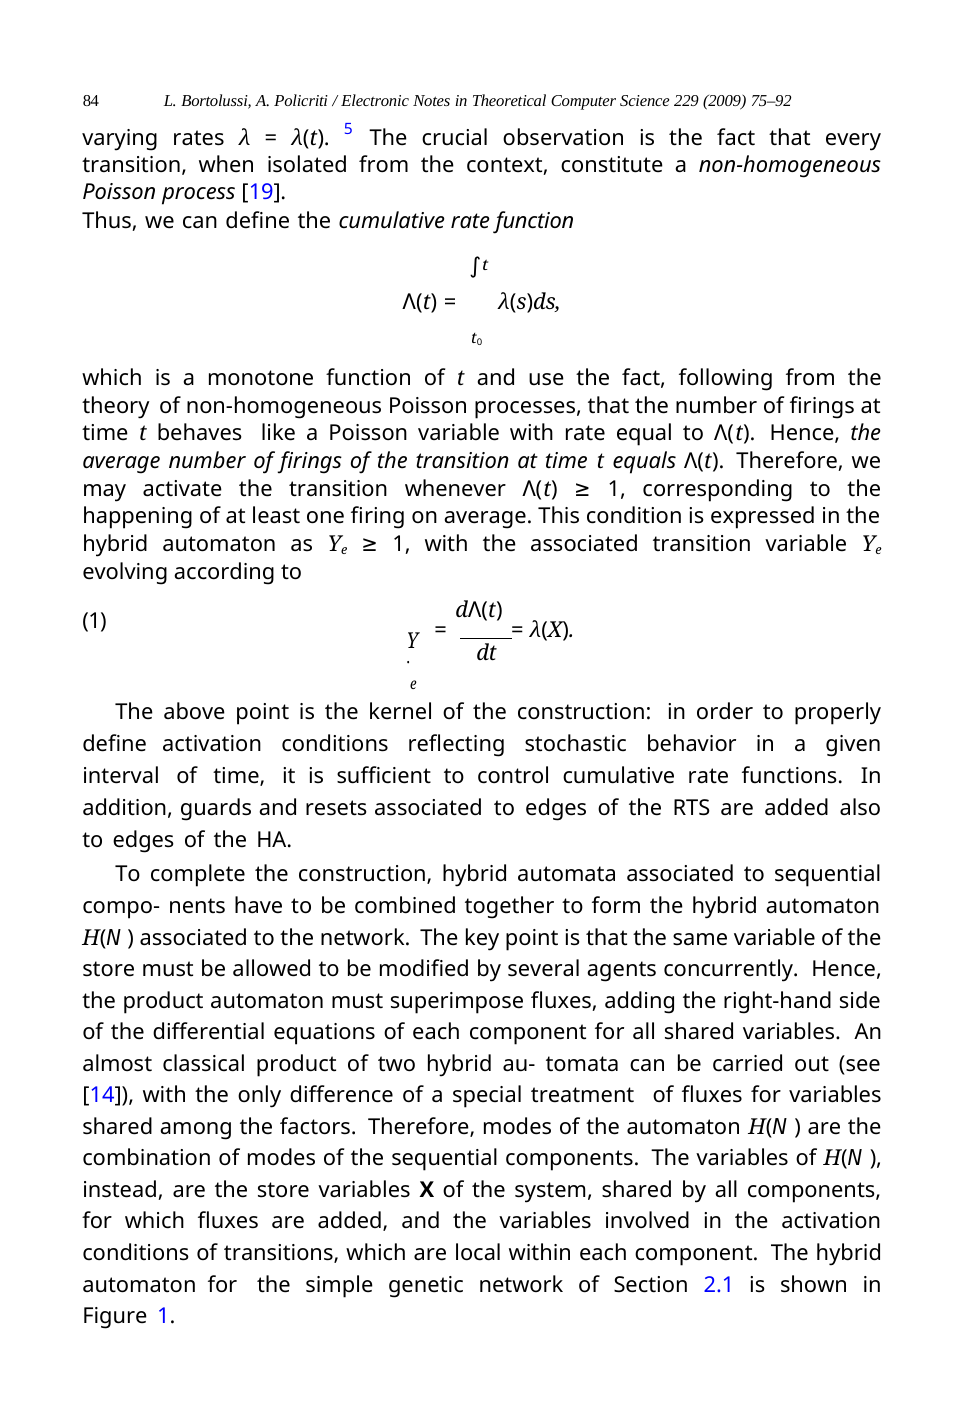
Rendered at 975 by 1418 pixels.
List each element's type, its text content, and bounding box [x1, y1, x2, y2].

text (1) [82, 605, 114, 634]
text = dΛ(t) = λ(X). [434, 610, 904, 645]
text which is a monotone function of t and use the fact, following from the theory of non-homogeneous Poisson processes, that the number of firings at time t behaves like a Poisson variable with rate equal to Λ(t). Hence, the average number of ﬁrings of the transition at time t equals Λ(t). Therefore, we may activate the transition whenever Λ(t) ≥ 1, corresponding to the happening of at least one firing on average. This condition is expressed in the hybrid automaton as Ye ≥ 1, with the associated transition variable Ye evolving according to [82, 363, 881, 585]
text The above point is the kernel of the construction: in order to properly define activation conditions reflecting stochastic behavior in a given interval of time, it is sufficient to control cumulative rate functions. In addition, guards and resets associated to edges of the RTS are added also to edges of the HA. [82, 696, 881, 854]
text Y˙e [406, 619, 427, 694]
text To complete the construction, hybrid automata associated to sequential compo- nents have to be combined together to form the hybrid automaton H(N ) associated to the network. The key point is that the same variable of the store must be allowed to be modified by several agents concurrently. Hence, the product automaton must superimpose fluxes, adding the right-hand side of the differential equations of each component for all shared variables. An almost classical product of two hybrid au- tomata can be carried out (see [14]), with the only difference of a special treatment of fluxes for variables shared among the factors. Therefore, modes of the automaton H(N ) are the combination of modes of the sequential components. The variables of H(N ), instead, are the store variables X of the system, shared by all components, for which fluxes are added, and the variables involved in the activation conditions of transitions, which are local within each component. The hybrid automaton for the simple genetic network of Section 2.1 is shown in Figure 1. [82, 858, 882, 1330]
text varying rates λ = λ(t). 5 The crucial observation is the fact that every transition, when isolated from the context, constitute a non-homogeneous Poisson process [19]. [82, 121, 882, 206]
text dt [476, 645, 904, 664]
text t0 [71, 327, 482, 348]
text t [71, 254, 489, 275]
text Λ(t) = λ(s)ds, [71, 286, 893, 316]
text Thus, we can define the cumulative rate function [82, 206, 904, 234]
